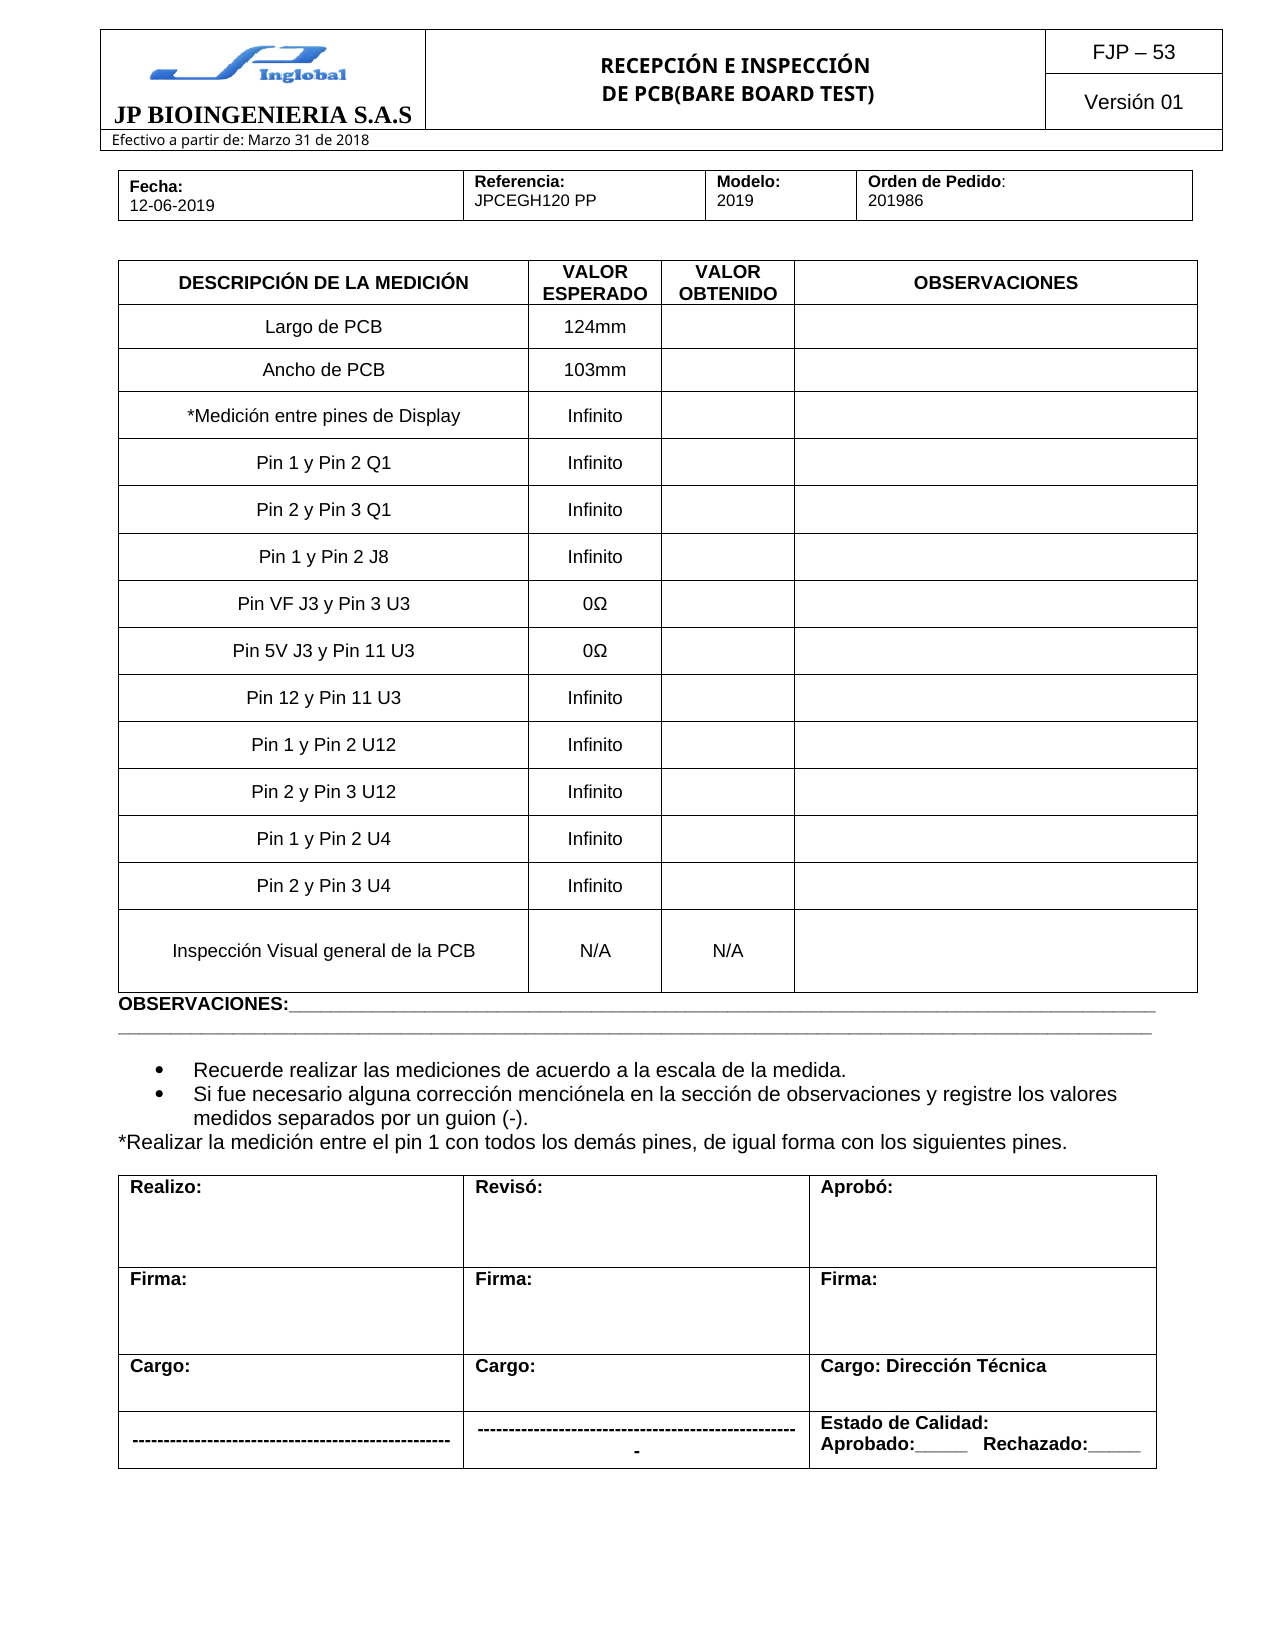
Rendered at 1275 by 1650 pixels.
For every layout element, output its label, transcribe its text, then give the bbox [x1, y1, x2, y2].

table_header VALOR ESPERADO [529, 261, 661, 304]
table_cell [795, 675, 1197, 721]
table_header Realizo: [119, 1176, 463, 1267]
table_header Aprobó: [810, 1176, 1156, 1267]
table_cell Infinito [529, 439, 661, 485]
table_cell N/A [529, 910, 661, 992]
table_cell [662, 816, 794, 862]
table_cell [795, 722, 1197, 768]
table_cell [662, 722, 794, 768]
table_cell Infinito [529, 769, 661, 815]
table_header Orden de Pedido: 201986 [857, 171, 1192, 220]
table_cell Pin 1 y Pin 2 Q1 [119, 439, 528, 485]
table_cell Firma: [119, 1268, 463, 1354]
table_cell ---------------------------------------------------- [464, 1412, 809, 1467]
table_cell [795, 534, 1197, 579]
table_cell [662, 486, 794, 532]
table_cell Cargo: [119, 1355, 463, 1411]
table_cell 0Ω [529, 581, 661, 627]
table_cell [795, 439, 1197, 485]
table_cell [662, 769, 794, 815]
list Si fue necesario alguna corrección menciónela en la sección de observaciones y registre los valores medidos separados por un guion (-). [156, 1082, 1157, 1130]
table_cell Pin VF J3 y Pin 3 U3 [119, 581, 528, 627]
table_cell [662, 439, 794, 485]
table_cell Infinito [529, 392, 661, 438]
table_cell Pin 2 y Pin 3 Q1 [119, 486, 528, 532]
table_cell 124mm [529, 305, 661, 348]
table_cell 103mm [529, 349, 661, 391]
table_cell 0Ω [529, 628, 661, 674]
table_cell Pin 5V J3 y Pin 11 U3 [119, 628, 528, 674]
text OBSERVACIONES:______________________________________________________________________________________________________________________________________________________________________________________ [118, 993, 1157, 1036]
table_cell [795, 305, 1197, 348]
table_cell Firma: [464, 1268, 809, 1354]
table_cell Infinito [529, 534, 661, 579]
table_cell Estado de Calidad: Aprobado:_____ Rechazado:_____ [810, 1412, 1156, 1467]
table_header Referencia: JPCEGH120 PP [464, 171, 705, 220]
table_cell --------------------------------------------------- [119, 1412, 463, 1467]
table_header VALOR OBTENIDO [662, 261, 794, 304]
picture [146, 42, 352, 85]
table_cell Firma: [810, 1268, 1156, 1354]
table_cell Pin 2 y Pin 3 U4 [119, 863, 528, 909]
table_cell [662, 628, 794, 674]
text *Realizar la medición entre el pin 1 con todos los demás pines, de igual forma con los siguientes pines. [118, 1130, 1157, 1154]
table_cell [662, 305, 794, 348]
table_cell Infinito [529, 486, 661, 532]
table_cell [795, 628, 1197, 674]
table_cell *Medición entre pines de Display [119, 392, 528, 438]
table_cell [795, 816, 1197, 862]
table_header Fecha: 12-06-2019 [119, 171, 463, 220]
list Recuerde realizar las mediciones de acuerdo a la escala de la medida. [156, 1058, 1157, 1082]
table_cell N/A [662, 910, 794, 992]
table_header OBSERVACIONES [795, 261, 1197, 304]
table_cell Pin 12 y Pin 11 U3 [119, 675, 528, 721]
table_header DESCRIPCIÓN DE LA MEDICIÓN [119, 261, 528, 304]
table_cell [662, 392, 794, 438]
table_cell [795, 349, 1197, 391]
table_cell [662, 581, 794, 627]
table_cell Ancho de PCB [119, 349, 528, 391]
table_cell Cargo: [464, 1355, 809, 1411]
table_cell Inspección Visual general de la PCB [119, 910, 528, 992]
table_header Revisó: [464, 1176, 809, 1267]
table_cell [795, 581, 1197, 627]
table_header Modelo: 2019 [706, 171, 856, 220]
table_cell [795, 486, 1197, 532]
table_cell [662, 349, 794, 391]
table_cell Cargo: Dirección Técnica [810, 1355, 1156, 1411]
table_cell Infinito [529, 722, 661, 768]
table_cell Pin 2 y Pin 3 U12 [119, 769, 528, 815]
table_cell [795, 392, 1197, 438]
table_cell Infinito [529, 675, 661, 721]
table_cell [795, 863, 1197, 909]
table_cell Pin 1 y Pin 2 J8 [119, 534, 528, 579]
table_cell Pin 1 y Pin 2 U4 [119, 816, 528, 862]
table_cell [662, 675, 794, 721]
table_cell Largo de PCB [119, 305, 528, 348]
table_cell Infinito [529, 863, 661, 909]
table_cell [795, 769, 1197, 815]
table_cell [795, 910, 1197, 992]
table_cell Pin 1 y Pin 2 U12 [119, 722, 528, 768]
table_cell [662, 534, 794, 579]
table_cell [662, 863, 794, 909]
table_cell Infinito [529, 816, 661, 862]
